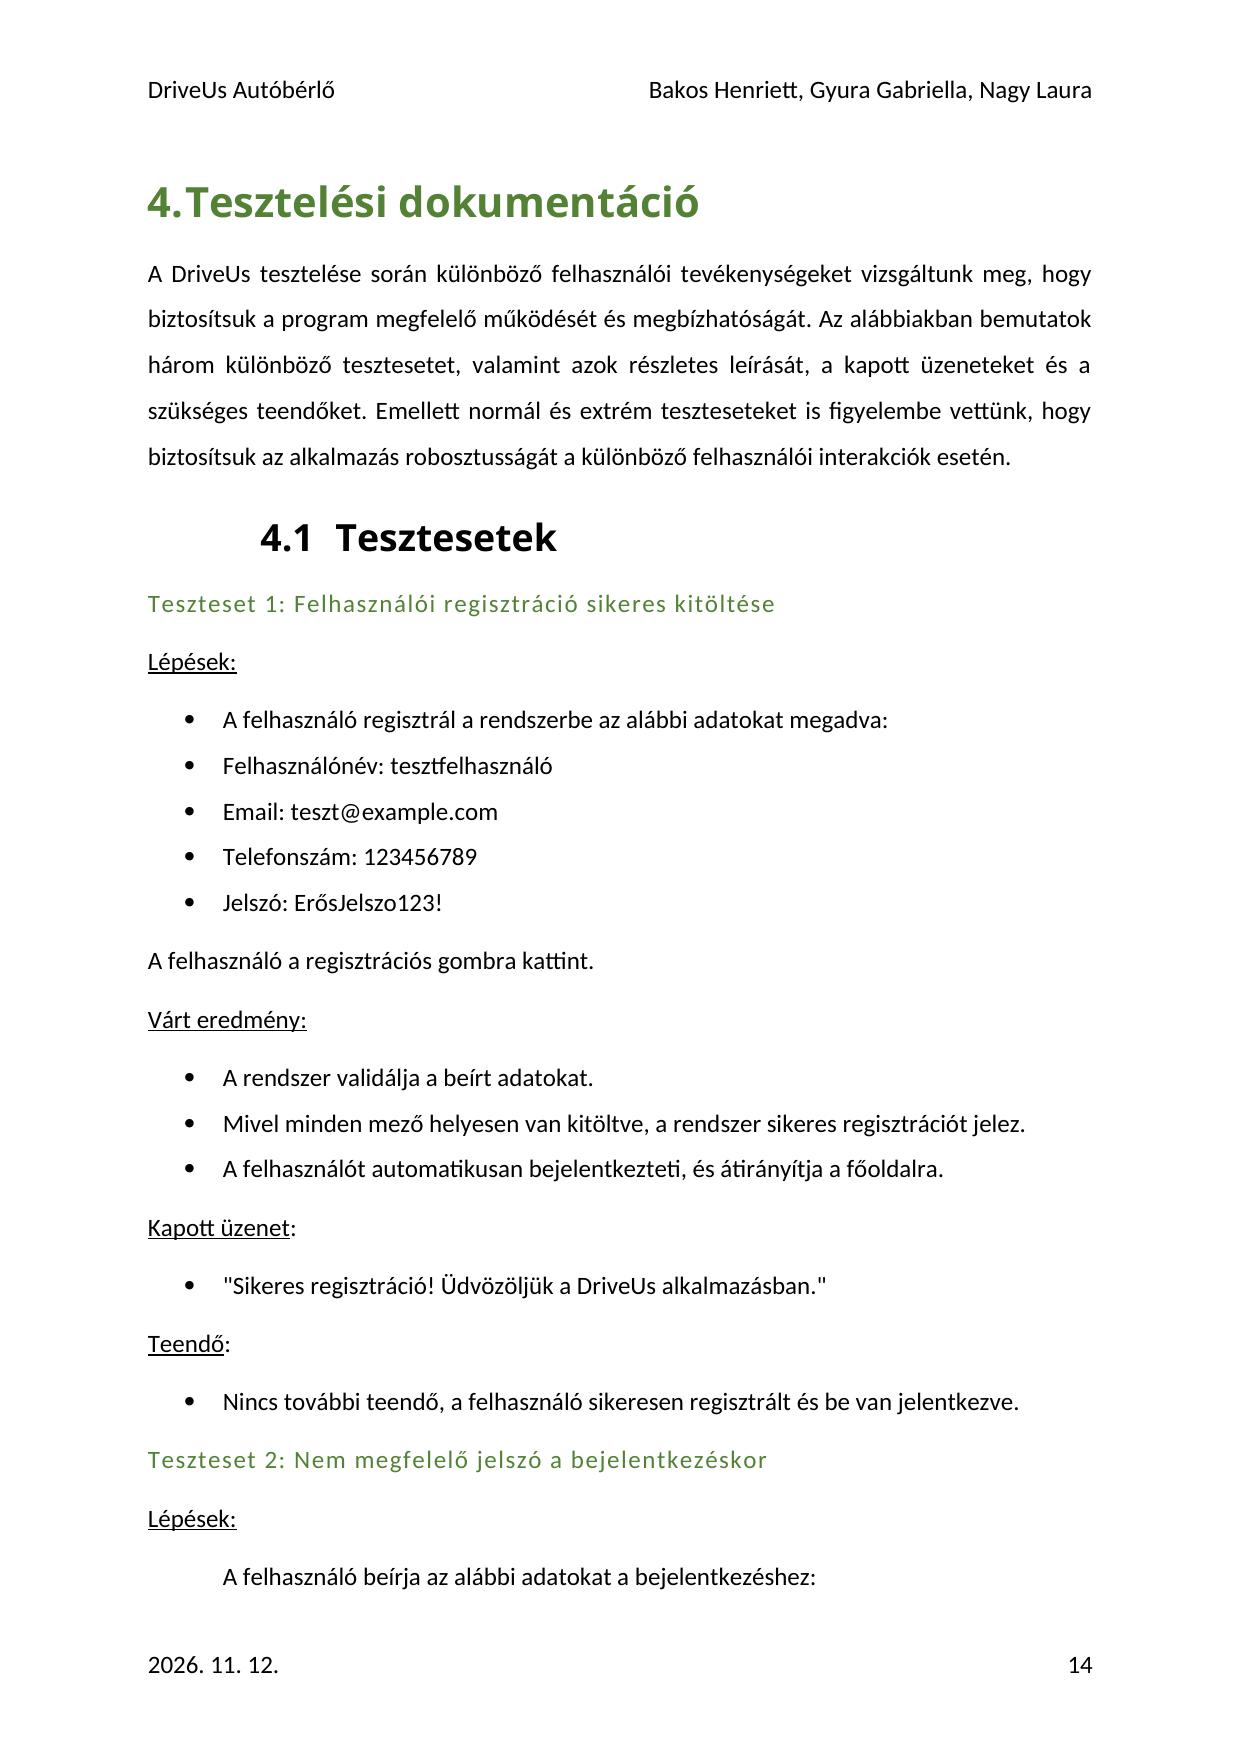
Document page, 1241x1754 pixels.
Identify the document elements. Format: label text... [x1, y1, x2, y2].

list A felhasználó regisztrál a rendszerbe az alábbi adatokat megadva: [185, 704, 1093, 735]
text A felhasználó a regisztrációs gombra kattint. [148, 946, 1093, 976]
list Email: teszt@example.com [185, 796, 1093, 826]
list A felhasználót automatikusan bejelentkezteti, és átirányítja a főoldalra. [185, 1153, 1093, 1184]
subtitle Tesztesetek [260, 511, 1093, 562]
list "Sikeres regisztráció! Üdvözöljük a DriveUs alkalmazásban." [185, 1270, 1093, 1300]
text A DriveUs tesztelése során különböző felhasználói tevékenységeket vizsgáltunk meg, hogy biztosítsuk a program megfelelő működését és megbízhatóságát. Az alábbiakban bemutatok három különböző tesztesetet, valamint azok részletes leírását, a kapott üzeneteket és a szükséges teendőket. Emellett normál és extrém teszteseteket is figyelembe vettünk, hogy biztosítsuk az alkalmazás robosztusságát a különböző felhasználói interakciók esetén. [148, 258, 1093, 471]
list A felhasználó beírja az alábbi adatokat a bejelentkezéshez: [223, 1561, 1093, 1592]
text Kapott üzenet: [148, 1212, 1093, 1242]
list A rendszer validálja a beírt adatokat. [185, 1062, 1093, 1092]
subtitle Teszteset 2: Nem megfelelő jelszó a bejelentkezéskor [148, 1444, 1093, 1475]
subtitle Tesztelési dokumentáció [148, 173, 1093, 229]
text Várt eredmény: [148, 1004, 1093, 1034]
list Jelszó: ErősJelszo123! [185, 887, 1093, 918]
list Mivel minden mező helyesen van kitöltve, a rendszer sikeres regisztrációt jelez. [185, 1108, 1093, 1138]
list Felhasználónév: tesztfelhasználó [185, 750, 1093, 781]
text Lépések: [148, 1503, 1093, 1533]
text Teendő: [148, 1328, 1093, 1359]
subtitle Teszteset 1: Felhasználói regisztráció sikeres kitöltése [148, 588, 1093, 618]
text Lépések: [148, 646, 1093, 677]
list Nincs további teendő, a felhasználó sikeresen regisztrált és be van jelentkezve. [185, 1386, 1093, 1417]
list Telefonszám: 123456789 [185, 842, 1093, 872]
